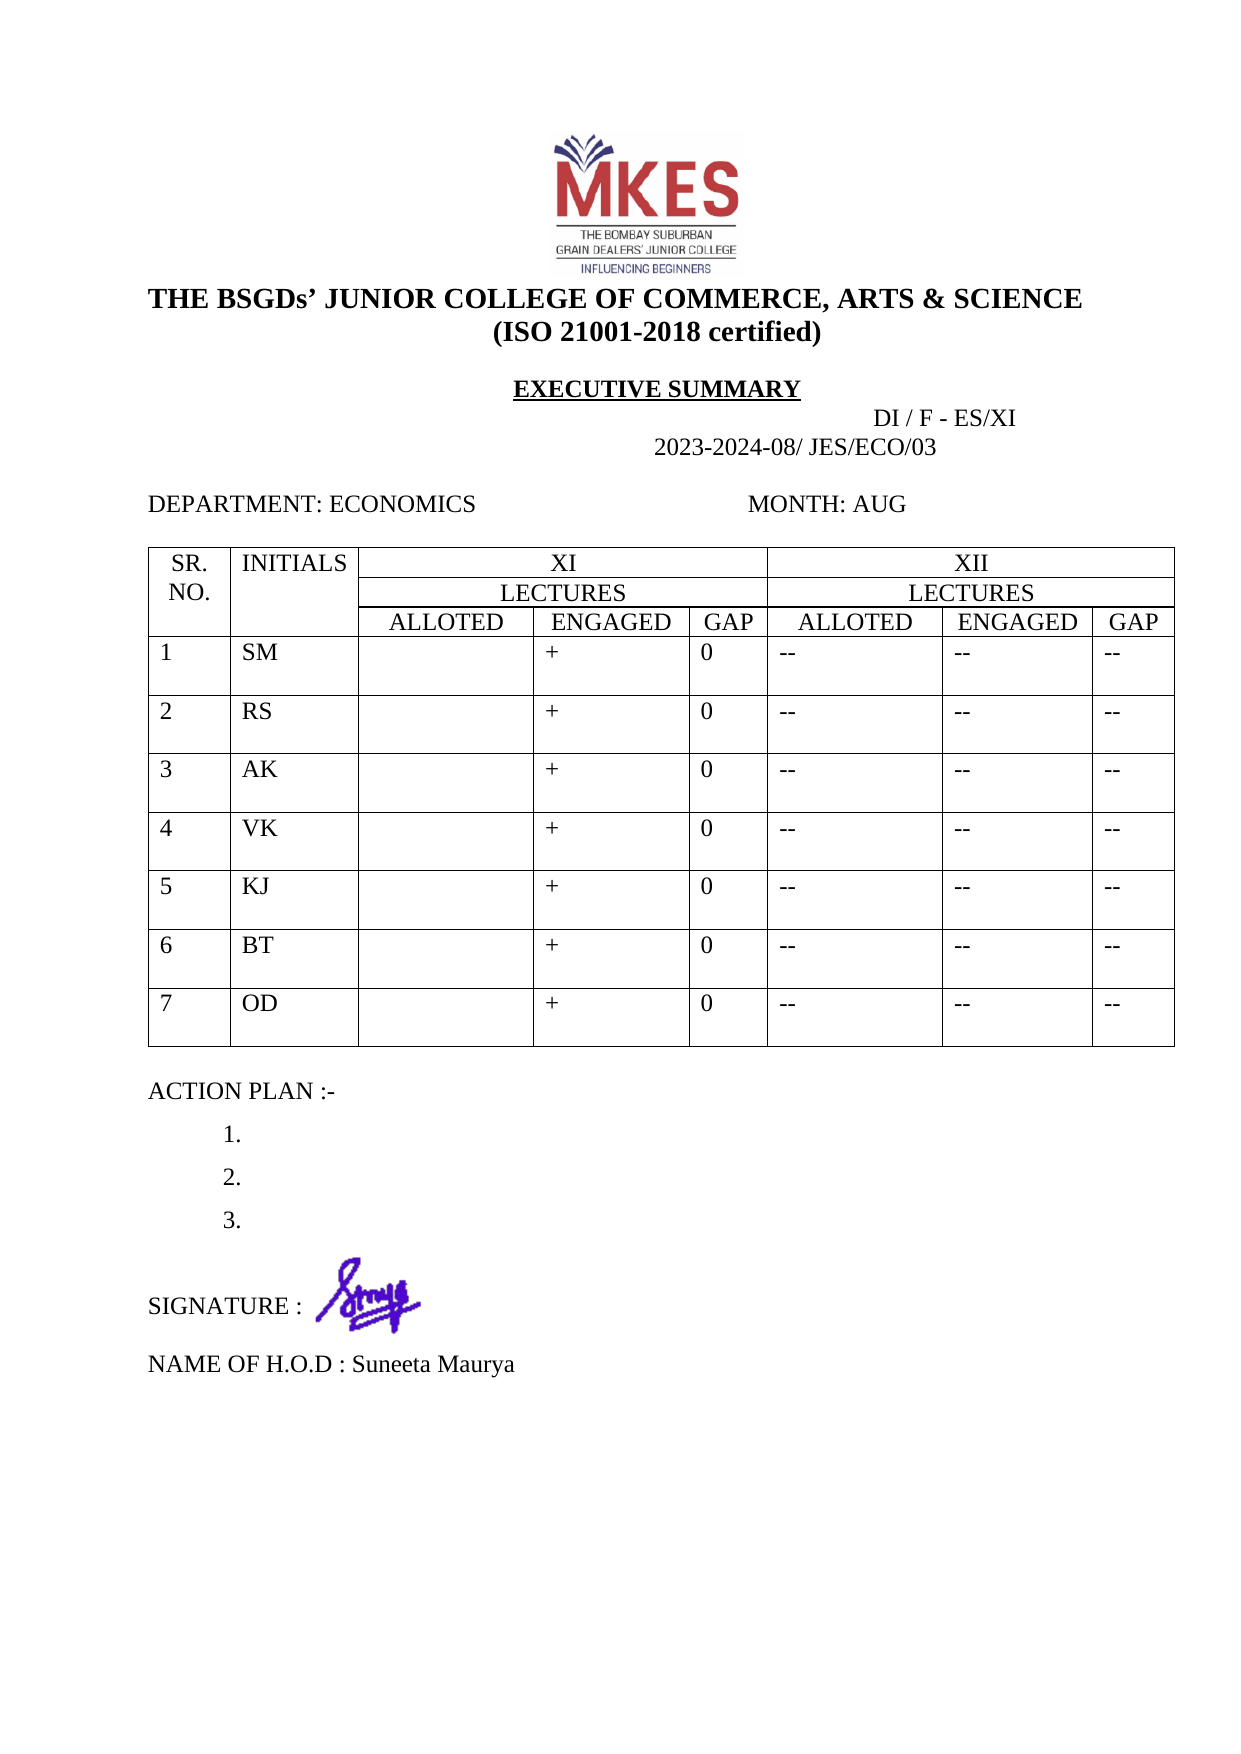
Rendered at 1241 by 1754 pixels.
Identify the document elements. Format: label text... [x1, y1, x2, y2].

table_cell 0 [690, 637, 767, 695]
text DEPARTMENT: ECONOMICS MONTH: AUG [148, 489, 1167, 518]
text NAME OF H.O.D : Suneeta Maurya [148, 1349, 1167, 1378]
table_cell + [534, 930, 689, 987]
picture [316, 1258, 420, 1291]
table_cell 1 [149, 637, 230, 695]
table_cell ENGAGED [943, 608, 1092, 636]
table_cell 0 [690, 754, 767, 812]
table_cell [359, 813, 533, 870]
table_cell KJ [231, 871, 358, 929]
list 3. [223, 1205, 1167, 1234]
table_cell + [534, 754, 689, 812]
table_cell GAP [690, 608, 767, 636]
table_cell GAP [1093, 608, 1174, 636]
table_cell + [534, 696, 689, 753]
picture [547, 131, 745, 277]
table_cell LECTURES [768, 578, 1174, 606]
table_cell ENGAGED [534, 608, 689, 636]
table_cell BT [231, 930, 358, 987]
table_cell -- [1093, 637, 1174, 695]
table_cell -- [943, 930, 1092, 987]
table_cell -- [768, 696, 942, 753]
list 1. [223, 1119, 1167, 1148]
table_cell + [534, 637, 689, 695]
table_cell -- [943, 754, 1092, 812]
table_cell -- [943, 989, 1092, 1046]
table_cell + [534, 871, 689, 929]
text EXECUTIVE SUMMARY [148, 374, 1167, 403]
table_cell -- [1093, 930, 1174, 987]
table_cell VK [231, 813, 358, 870]
table_cell 0 [690, 930, 767, 987]
picture [316, 1320, 420, 1333]
text ACTION PLAN :- [148, 1076, 1167, 1104]
table_cell [359, 637, 533, 695]
table_cell SM [231, 637, 358, 695]
table_cell [359, 754, 533, 812]
text (ISO 21001-2018 certified) [148, 314, 1167, 348]
table_cell [359, 696, 533, 753]
table_cell 0 [690, 696, 767, 753]
table_header XII [768, 548, 1174, 577]
table_cell -- [768, 637, 942, 695]
table_cell ALLOTED [359, 608, 533, 636]
table_cell AK [231, 754, 358, 812]
table_cell 2 [149, 696, 230, 753]
table_cell [359, 871, 533, 929]
table_cell 3 [149, 754, 230, 812]
table_cell 7 [149, 989, 230, 1046]
table_cell 5 [149, 871, 230, 929]
table_cell 6 [149, 930, 230, 987]
table_cell RS [231, 696, 358, 753]
table_cell 0 [690, 813, 767, 870]
table_cell -- [768, 930, 942, 987]
table_cell -- [943, 696, 1092, 753]
table_cell -- [943, 637, 1092, 695]
table_cell -- [1093, 871, 1174, 929]
text 2023-2024-08/ JES/ECO/03 [148, 432, 1167, 461]
table_cell -- [943, 813, 1092, 870]
table_cell -- [1093, 813, 1174, 870]
table_cell 0 [690, 871, 767, 929]
table_cell -- [1093, 989, 1174, 1046]
text DI / F - ES/XI [673, 403, 1167, 432]
table_cell -- [943, 871, 1092, 929]
text THE BSGDs’ JUNIOR COLLEGE OF COMMERCE, ARTS & SCIENCE [148, 281, 1167, 314]
table_cell 4 [149, 813, 230, 870]
table_cell -- [1093, 696, 1174, 753]
list 2. [223, 1162, 1167, 1191]
table_header SR. NO. [149, 548, 230, 636]
table_cell [359, 989, 533, 1046]
table_cell + [534, 989, 689, 1046]
table_header XI [359, 548, 767, 577]
table_cell + [534, 813, 689, 870]
text SIGNATURE : [148, 1291, 1167, 1320]
table_cell -- [768, 813, 942, 870]
table_cell OD [231, 989, 358, 1046]
table_cell [359, 930, 533, 987]
table_cell LECTURES [359, 578, 767, 606]
table_header INITIALS [231, 548, 358, 636]
table_cell 0 [690, 989, 767, 1046]
table_cell -- [768, 989, 942, 1046]
table_cell ALLOTED [768, 608, 942, 636]
table_cell -- [768, 754, 942, 812]
table_cell -- [1093, 754, 1174, 812]
table_cell -- [768, 871, 942, 929]
